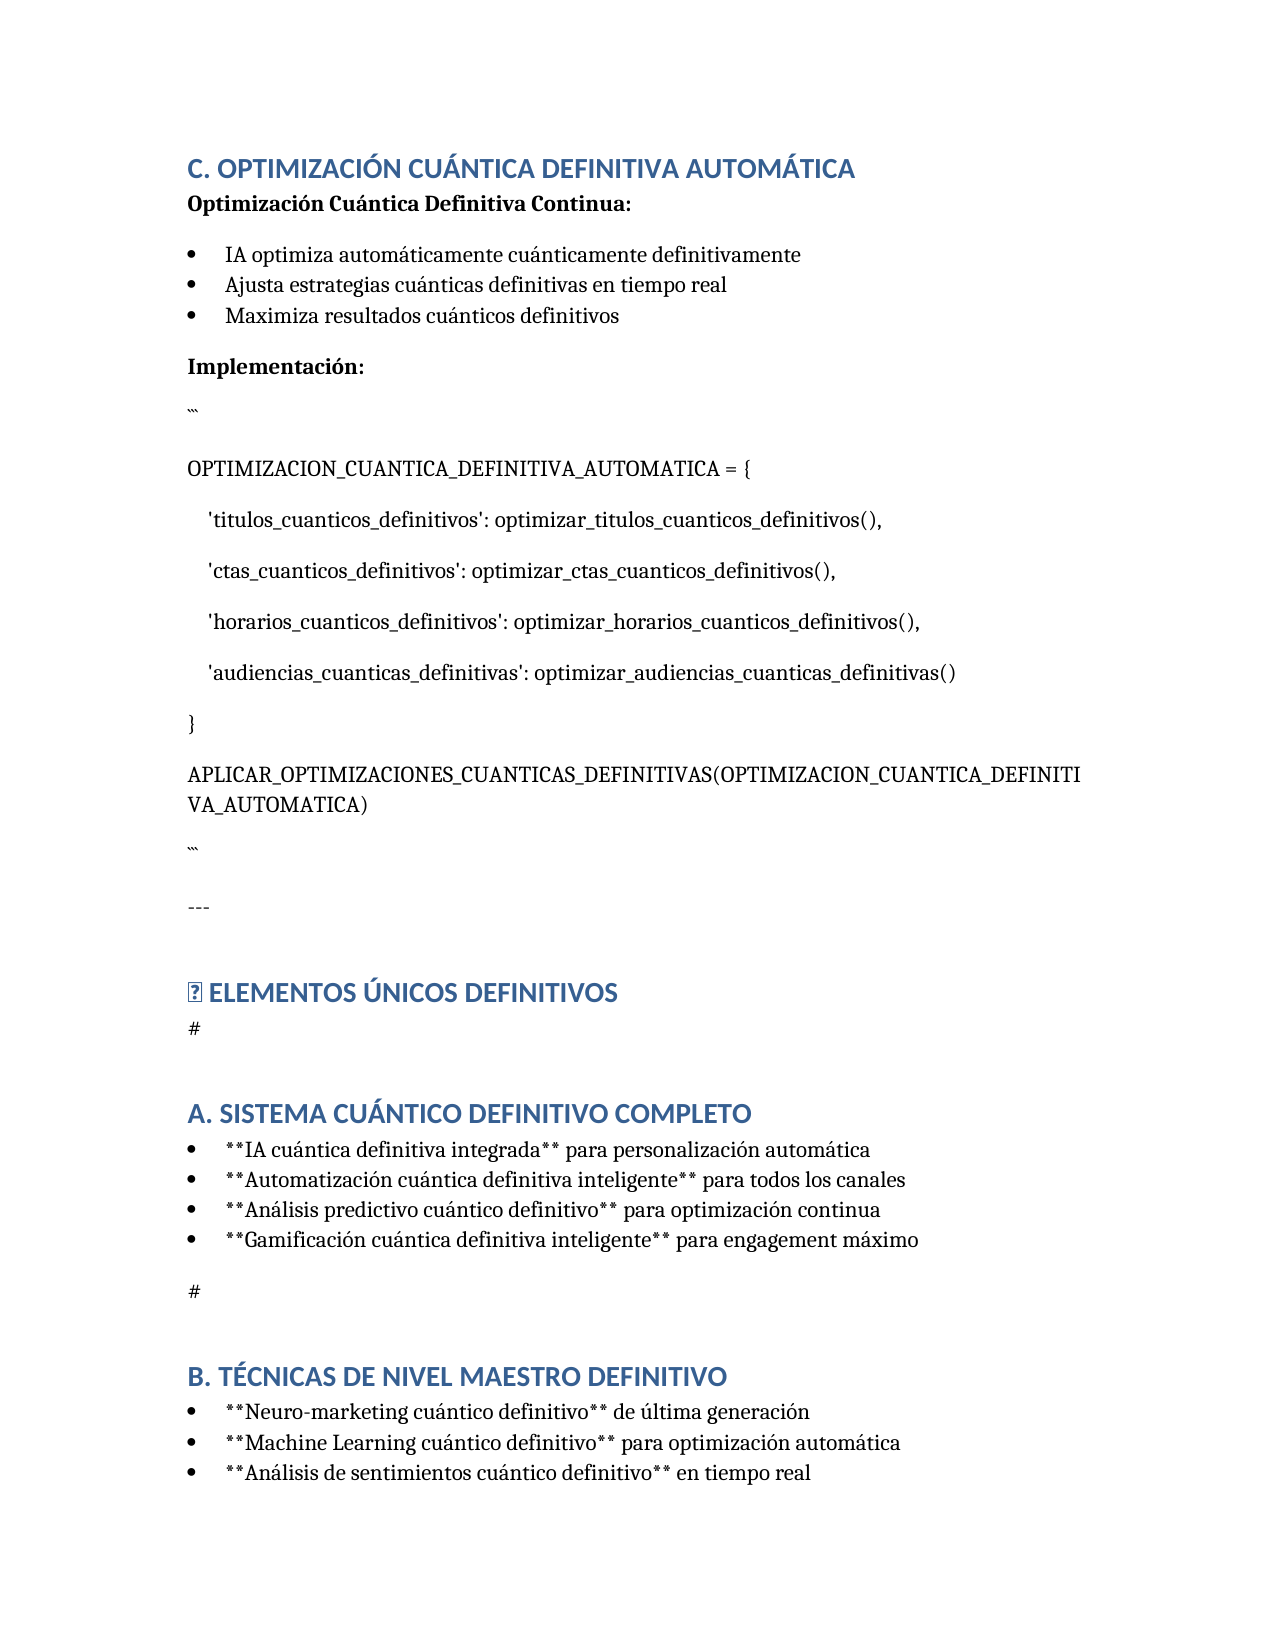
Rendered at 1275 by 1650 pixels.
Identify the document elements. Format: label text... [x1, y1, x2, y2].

text 'ctas_cuanticos_definitivos': optimizar_ctas_cuanticos_definitivos(), [187, 558, 1087, 584]
text ``` [187, 404, 1087, 431]
list **IA cuántica definitiva integrada** para personalización automática [187, 1136, 1087, 1163]
text Implementación: [187, 353, 1087, 380]
list **Machine Learning cuántico definitivo** para optimización automática [187, 1429, 1087, 1456]
list **Neuro-marketing cuántico definitivo** de última generación [187, 1399, 1087, 1426]
subtitle C. OPTIMIZACIÓN CUÁNTICA DEFINITIVA AUTOMÁTICA [187, 150, 1087, 186]
list **Gamificación cuántica definitiva inteligente** para engagement máximo [187, 1227, 1087, 1253]
subtitle B. TÉCNICAS DE NIVEL MAESTRO DEFINITIVO [187, 1358, 1087, 1394]
text 'audiencias_cuanticas_definitivas': optimizar_audiencias_cuanticas_definitivas() [187, 660, 1087, 686]
list Maximiza resultados cuánticos definitivos [187, 302, 1087, 329]
list IA optimiza automáticamente cuánticamente definitivamente [187, 242, 1087, 268]
text # [187, 1015, 1087, 1042]
text 'horarios_cuanticos_definitivos': optimizar_horarios_cuanticos_definitivos(), [187, 609, 1087, 635]
text # [187, 1278, 1087, 1304]
list **Análisis de sentimientos cuántico definitivo** en tiempo real [187, 1459, 1087, 1486]
text 'titulos_cuanticos_definitivos': optimizar_titulos_cuanticos_definitivos(), [187, 507, 1087, 533]
subtitle A. SISTEMA CUÁNTICO DEFINITIVO COMPLETO [187, 1095, 1087, 1131]
text APLICAR_OPTIMIZACIONES_CUANTICAS_DEFINITIVAS(OPTIMIZACION_CUANTICA_DEFINITIVA_AUTOMATICA) [187, 762, 1087, 818]
text ``` [187, 843, 1087, 869]
subtitle 🔥 ELEMENTOS ÚNICOS DEFINITIVOS [187, 974, 1087, 1010]
list Ajusta estrategias cuánticas definitivas en tiempo real [187, 272, 1087, 298]
list **Automatización cuántica definitiva inteligente** para todos los canales [187, 1167, 1087, 1193]
text --- [187, 894, 1087, 920]
text OPTIMIZACION_CUANTICA_DEFINITIVA_AUTOMATICA = { [187, 456, 1087, 482]
list **Análisis predictivo cuántico definitivo** para optimización continua [187, 1197, 1087, 1223]
text } [187, 711, 1087, 737]
text Optimización Cuántica Definitiva Continua: [187, 191, 1087, 217]
